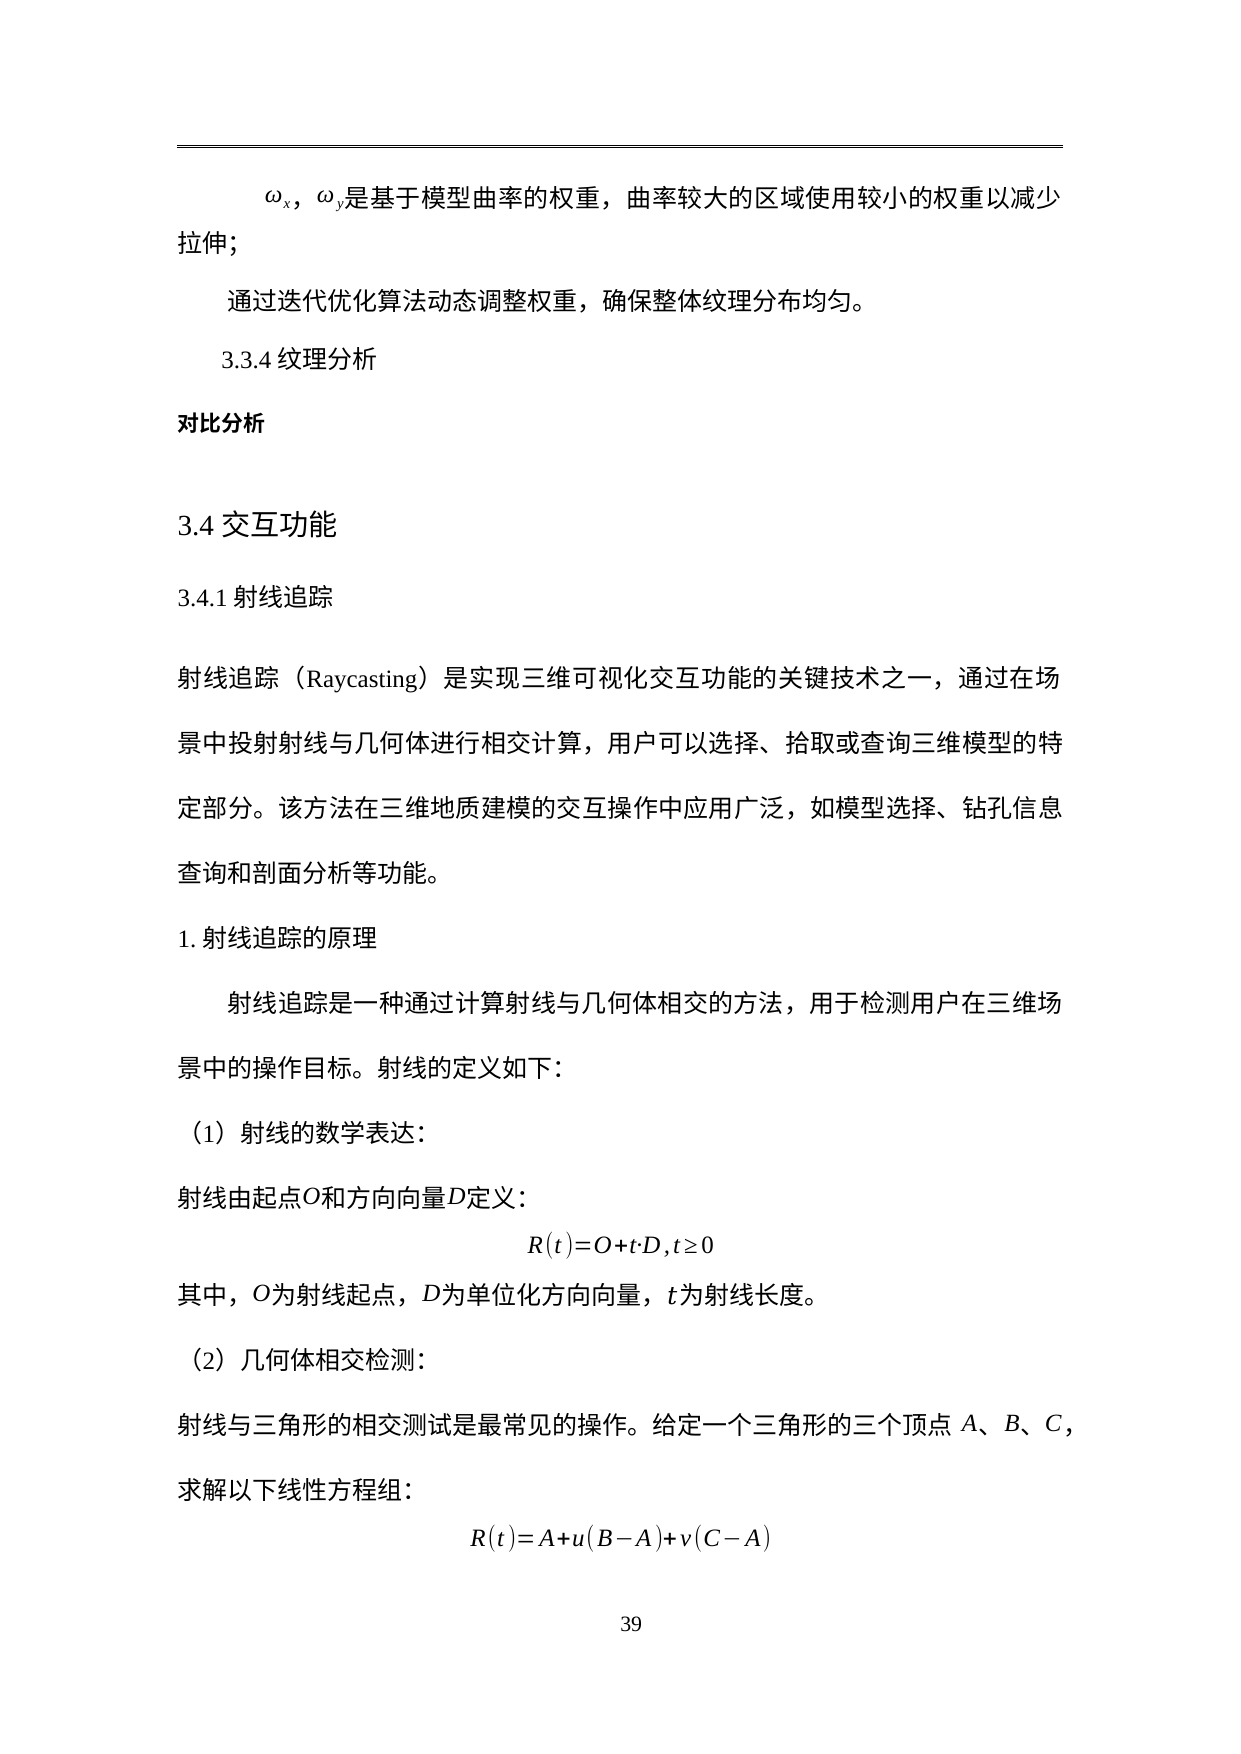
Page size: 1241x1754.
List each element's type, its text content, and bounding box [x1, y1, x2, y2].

text （2）几何体相交检测： [177, 1326, 1063, 1391]
text 3.4 交互功能 [177, 501, 1063, 543]
text 射线由起点和方向向量定义： [177, 1164, 1063, 1229]
text 射线追踪（Raycasting）是实现三维可视化交互功能的关键技术之一，通过在场景中投射射线与几何体进行相交计算，用户可以选择、拾取或查询三维模型的特定部分。该方法在三维地质建模的交互操作中应用广泛，如模型选择、钻孔信息查询和剖面分析等功能。 [177, 644, 1063, 904]
text ，是基于模型曲率的权重，曲率较大的区域使用较小的权重以减少拉伸； [177, 178, 1063, 260]
text 3.4.1 射线追踪 [177, 577, 1063, 613]
text 对比分析 [177, 406, 1063, 438]
text 通过迭代优化算法动态调整权重，确保整体纹理分布均匀。 [177, 281, 1063, 318]
text 射线与三角形的相交测试是最常见的操作。给定一个三角形的三个顶点 、、，求解以下线性方程组： [177, 1391, 1063, 1521]
text 3.3.4 纹理分析 [177, 339, 1063, 375]
text 射线追踪是一种通过计算射线与几何体相交的方法，用于检测用户在三维场景中的操作目标。射线的定义如下： [177, 969, 1063, 1099]
text （1）射线的数学表达： [177, 1099, 1063, 1164]
text 1. 射线追踪的原理 [177, 904, 1063, 969]
text 其中，为射线起点，为单位化方向向量，𝑡为射线长度。 [177, 1261, 1063, 1326]
